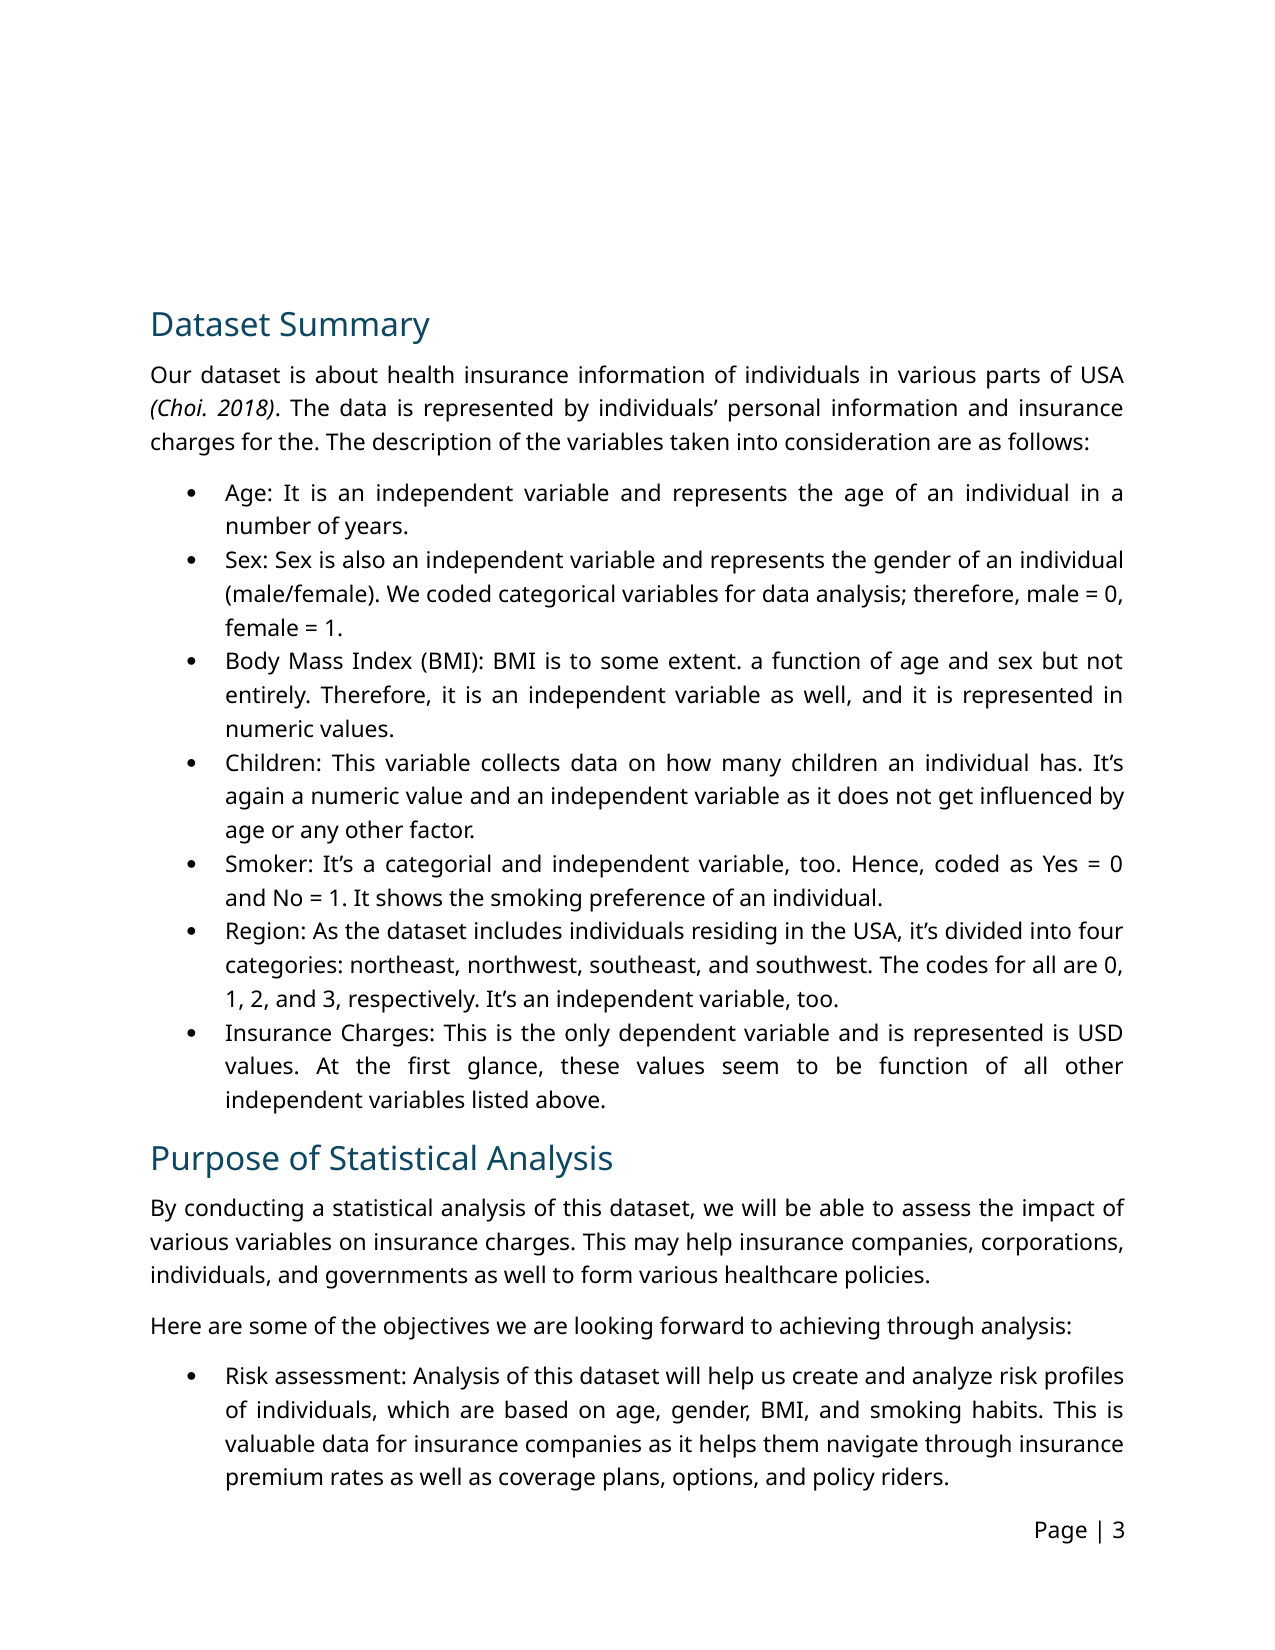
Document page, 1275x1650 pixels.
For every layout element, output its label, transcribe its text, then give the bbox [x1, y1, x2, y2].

list Region: As the dataset includes individuals residing in the USA, it’s divided into four categories: northeast, northwest, southeast, and southwest. The codes for all are 0, 1, 2, and 3, respectively. It’s an independent variable, too. [187, 915, 1125, 1014]
text Here are some of the objectives we are looking forward to achieving through analysis: [150, 1309, 1125, 1341]
list Smoker: It’s a categorial and independent variable, too. Hence, coded as Yes = 0 and No = 1. It shows the smoking preference of an individual. [187, 848, 1125, 913]
subtitle Purpose of Statistical Analysis [150, 1134, 1125, 1180]
text Our dataset is about health insurance information of individuals in various parts of USA (Choi. 2018). The data is represented by individuals’ personal information and insurance charges for the. The description of the variables taken into consideration are as follows: [150, 358, 1125, 457]
list Age: It is an independent variable and represents the age of an individual in a number of years. [187, 476, 1125, 541]
list Sex: Sex is also an independent variable and represents the gender of an individual (male/female). We coded categorical variables for data analysis; therefore, male = 0, female = 1. [187, 544, 1125, 643]
list Body Mass Index (BMI): BMI is to some extent. a function of age and sex but not entirely. Therefore, it is an independent variable as well, and it is represented in numeric values. [187, 645, 1125, 744]
list Insurance Charges: This is the only dependent variable and is represented is USD values. At the first glance, these values seem to be function of all other independent variables listed above. [187, 1016, 1125, 1115]
subtitle Dataset Summary [150, 301, 1125, 347]
text By conducting a statistical analysis of this dataset, we will be able to assess the impact of various variables on insurance charges. This may help insurance companies, corporations, individuals, and governments as well to form various healthcare policies. [150, 1192, 1125, 1290]
list Risk assessment: Analysis of this dataset will help us create and analyze risk profiles of individuals, which are based on age, gender, BMI, and smoking habits. This is valuable data for insurance companies as it helps them navigate through insurance premium rates as well as coverage plans, options, and policy riders. [187, 1360, 1125, 1492]
list Children: This variable collects data on how many children an individual has. It’s again a numeric value and an independent variable as it does not get influenced by age or any other factor. [187, 746, 1125, 845]
